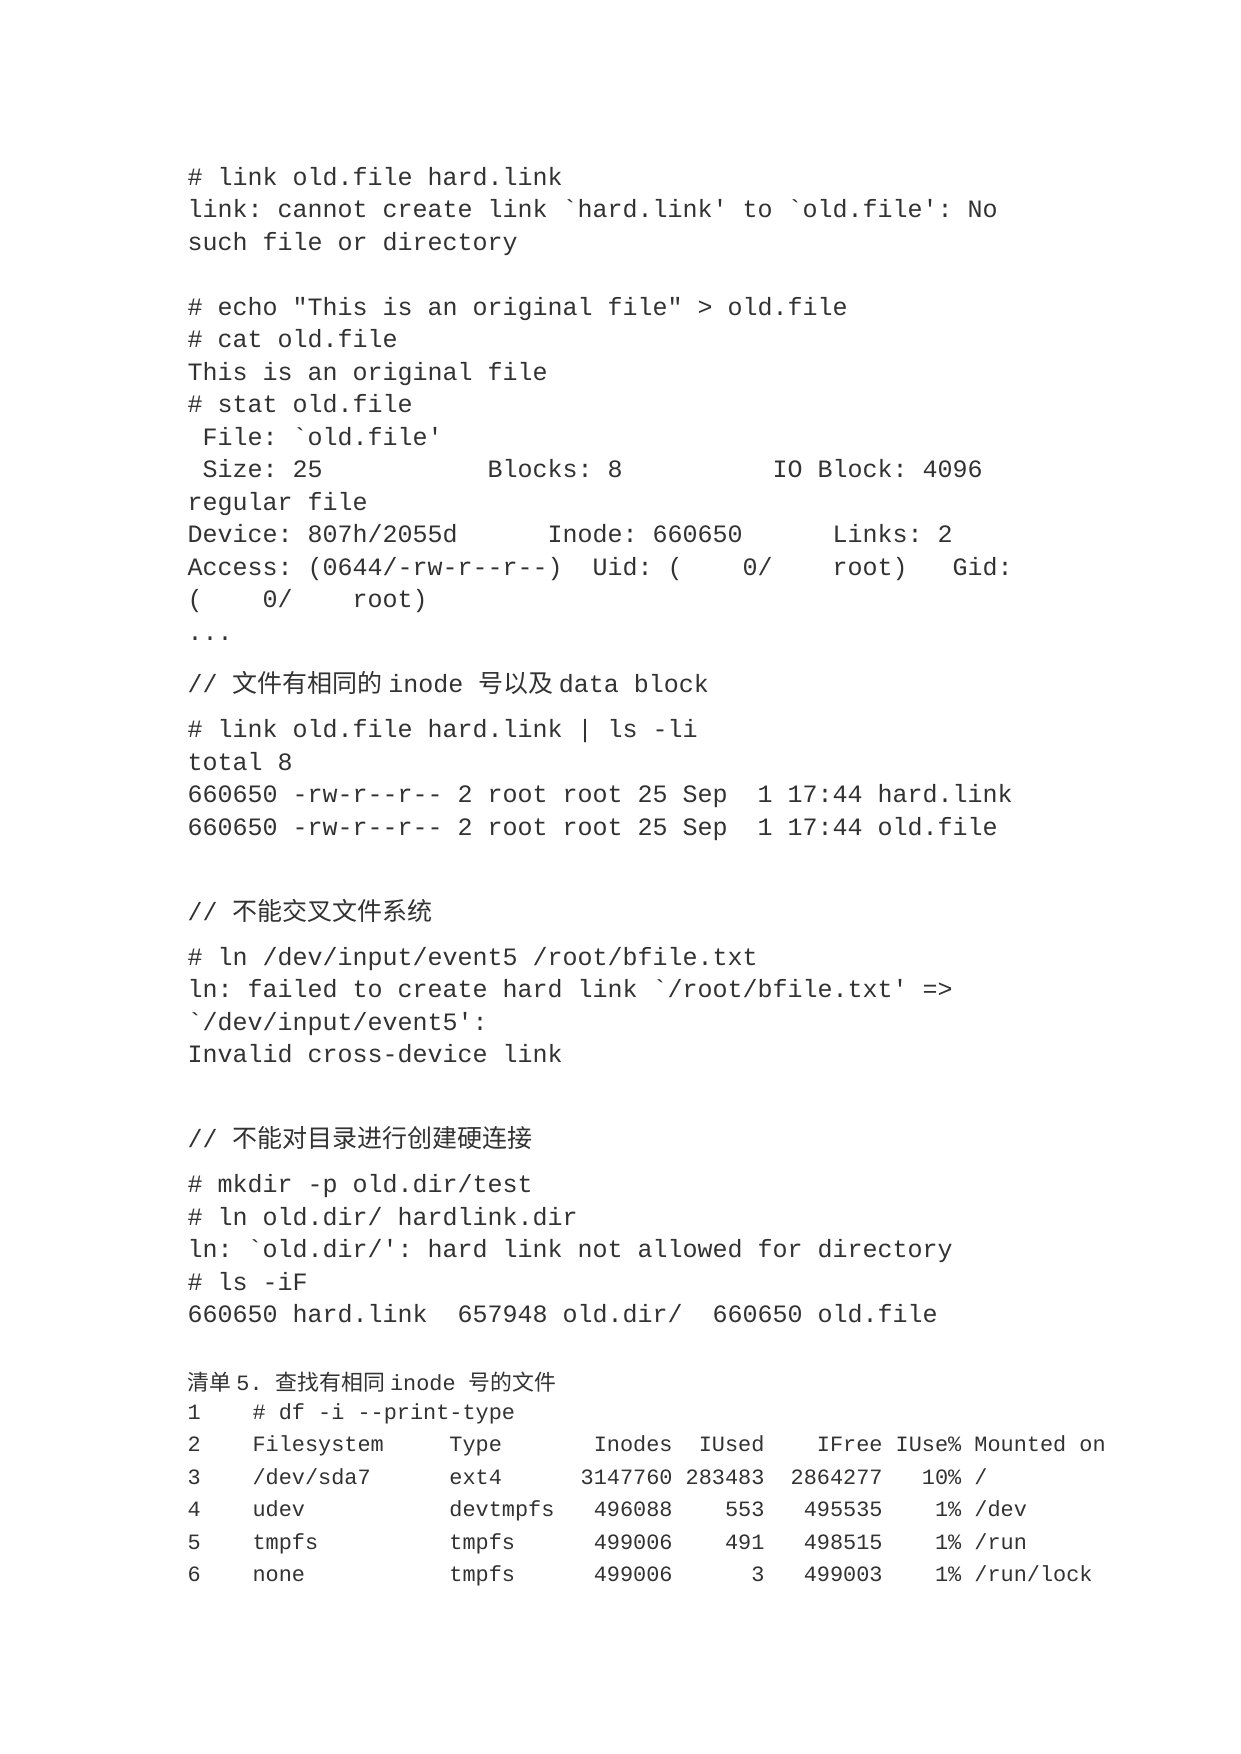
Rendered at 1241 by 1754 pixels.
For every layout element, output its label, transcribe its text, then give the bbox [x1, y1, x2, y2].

text total 8 [187, 747, 1053, 779]
text 660650 -rw-r--r-- 2 root root 25 Sep 1 17:44 old.file [187, 812, 1053, 844]
text # link old.file hard.link | ls -li [187, 714, 1053, 747]
text # link old.file hard.link [187, 162, 1053, 194]
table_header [188, 1397, 252, 1592]
text # cat old.file [187, 324, 1053, 357]
text # ln /dev/input/event5 /root/bfile.txt [187, 942, 1053, 974]
text # echo "This is an original file" > old.file [187, 292, 1053, 324]
text # mkdir -p old.dir/test [187, 1169, 1053, 1202]
text Size: 25 Blocks: 8 IO Block: 4096 regular file [187, 454, 1053, 519]
text # ln old.dir/ hardlink.dir [187, 1202, 1053, 1234]
text Invalid cross-device link [187, 1039, 1053, 1072]
text ln: failed to create hard link `/root/bfile.txt' => `/dev/input/event5': [187, 974, 1053, 1039]
text Device: 807h/2055d Inode: 660650 Links: 2 [187, 519, 1053, 552]
text 660650 hard.link 657948 old.dir/ 660650 old.file [187, 1299, 1053, 1332]
text ... [187, 617, 1053, 649]
text # ls -iF [187, 1267, 1053, 1299]
text // 文件有相同的 inode 号以及 data block [187, 649, 1053, 714]
text 660650 -rw-r--r-- 2 root root 25 Sep 1 17:44 hard.link [187, 779, 1053, 812]
text # stat old.file [187, 389, 1053, 422]
text // 不能对目录进行创建硬连接 [187, 1104, 1053, 1169]
text link: cannot create link `hard.link' to `old.file': No such file or directory [187, 194, 1053, 259]
text // 不能交叉文件系统 [187, 877, 1053, 942]
text This is an original file [187, 357, 1053, 389]
text Access: (0644/-rw-r--r--) Uid: ( 0/ root) Gid: ( 0/ root) [187, 552, 1053, 617]
text 清单 5. 查找有相同 inode 号的文件 [187, 1364, 1053, 1397]
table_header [252, 1397, 1189, 1592]
text File: `old.file' [187, 422, 1053, 454]
text ln: `old.dir/': hard link not allowed for directory [187, 1234, 1053, 1267]
